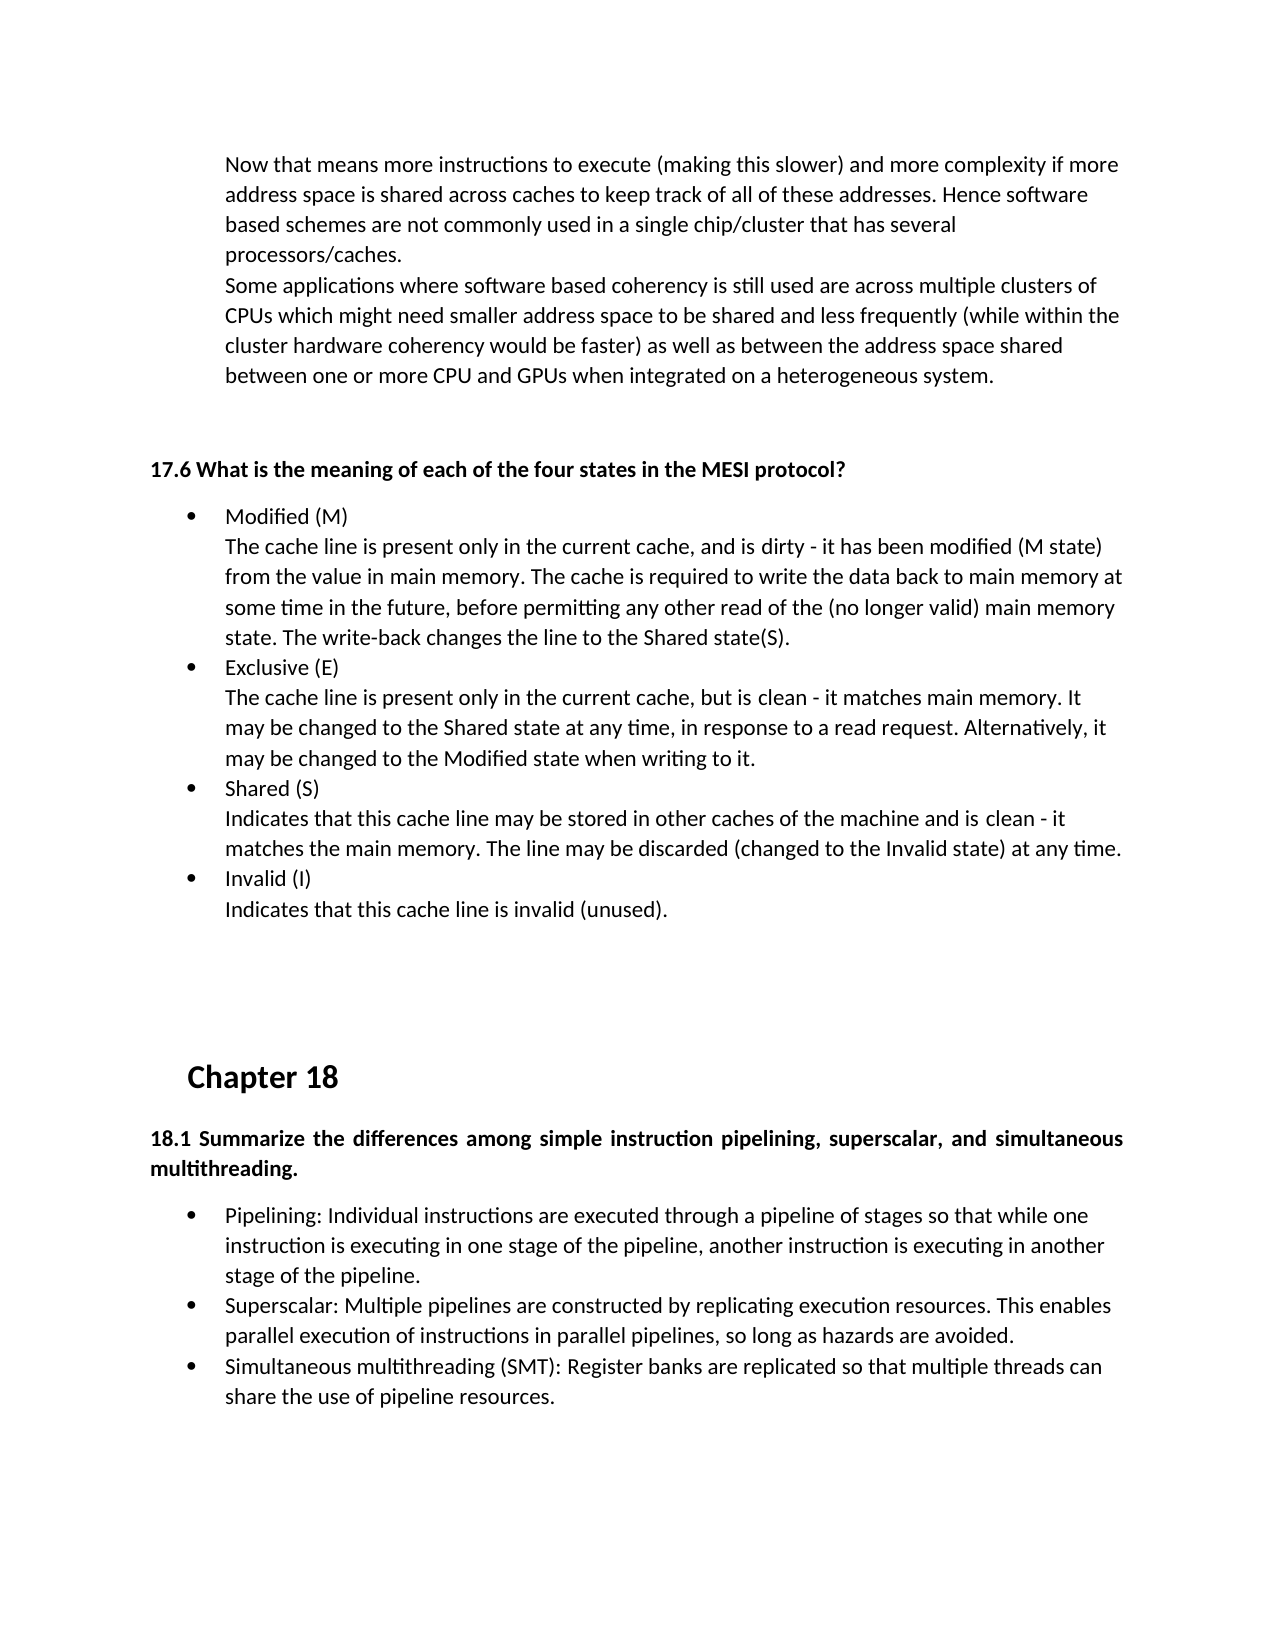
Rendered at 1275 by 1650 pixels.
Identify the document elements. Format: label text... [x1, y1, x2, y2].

list The cache line is present only in the current cache, and is dirty - it has been modified (M state) from the value in main memory. The cache is required to write the data back to main memory at some time in the future, before permitting any other read of the (no longer valid) main memory state. The write-back changes the line to the Shared state(S). [225, 532, 1125, 651]
list Indicates that this cache line is invalid (unused). [225, 895, 1125, 923]
list The cache line is present only in the current cache, but is clean - it matches main memory. It may be changed to the Shared state at any time, in response to a read request. Alternatively, it may be changed to the Modified state when writing to it. [225, 683, 1125, 772]
list Modified (M) [187, 502, 1125, 530]
list Superscalar: Multiple pipelines are constructed by replicating execution resources. This enables parallel execution of instructions in parallel pipelines, so long as hazards are avoided. [187, 1291, 1125, 1350]
list Shared (S) [187, 774, 1125, 802]
text Chapter 18 [187, 1056, 1125, 1097]
list Indicates that this cache line may be stored in other caches of the machine and is clean - it matches the main memory. The line may be discarded (changed to the Invalid state) at any time. [225, 804, 1125, 862]
list Some applications where software based coherency is still used are across multiple clusters of CPUs which might need smaller address space to be shared and less frequently (while within the cluster hardware coherency would be faster) as well as between the address space shared between one or more CPU and GPUs when integrated on a heterogeneous system. [225, 271, 1125, 389]
list Invalid (I) [187, 864, 1125, 893]
list Exclusive (E) [187, 653, 1125, 681]
list Simultaneous multithreading (SMT): Register banks are replicated so that multiple threads can share the use of pipeline resources. [187, 1352, 1125, 1410]
list Pipelining: Individual instructions are executed through a pipeline of stages so that while one instruction is executing in one stage of the pipeline, another instruction is executing in another stage of the pipeline. [187, 1201, 1125, 1289]
text 17.6 What is the meaning of each of the four states in the MESI protocol? [150, 455, 1125, 483]
text 18.1 Summarize the differences among simple instruction pipelining, superscalar, and simultaneous multithreading. [150, 1124, 1125, 1182]
list Now that means more instructions to execute (making this slower) and more complexity if more address space is shared across caches to keep track of all of these addresses. Hence software based schemes are not commonly used in a single chip/cluster that has several processors/caches. [225, 150, 1125, 269]
